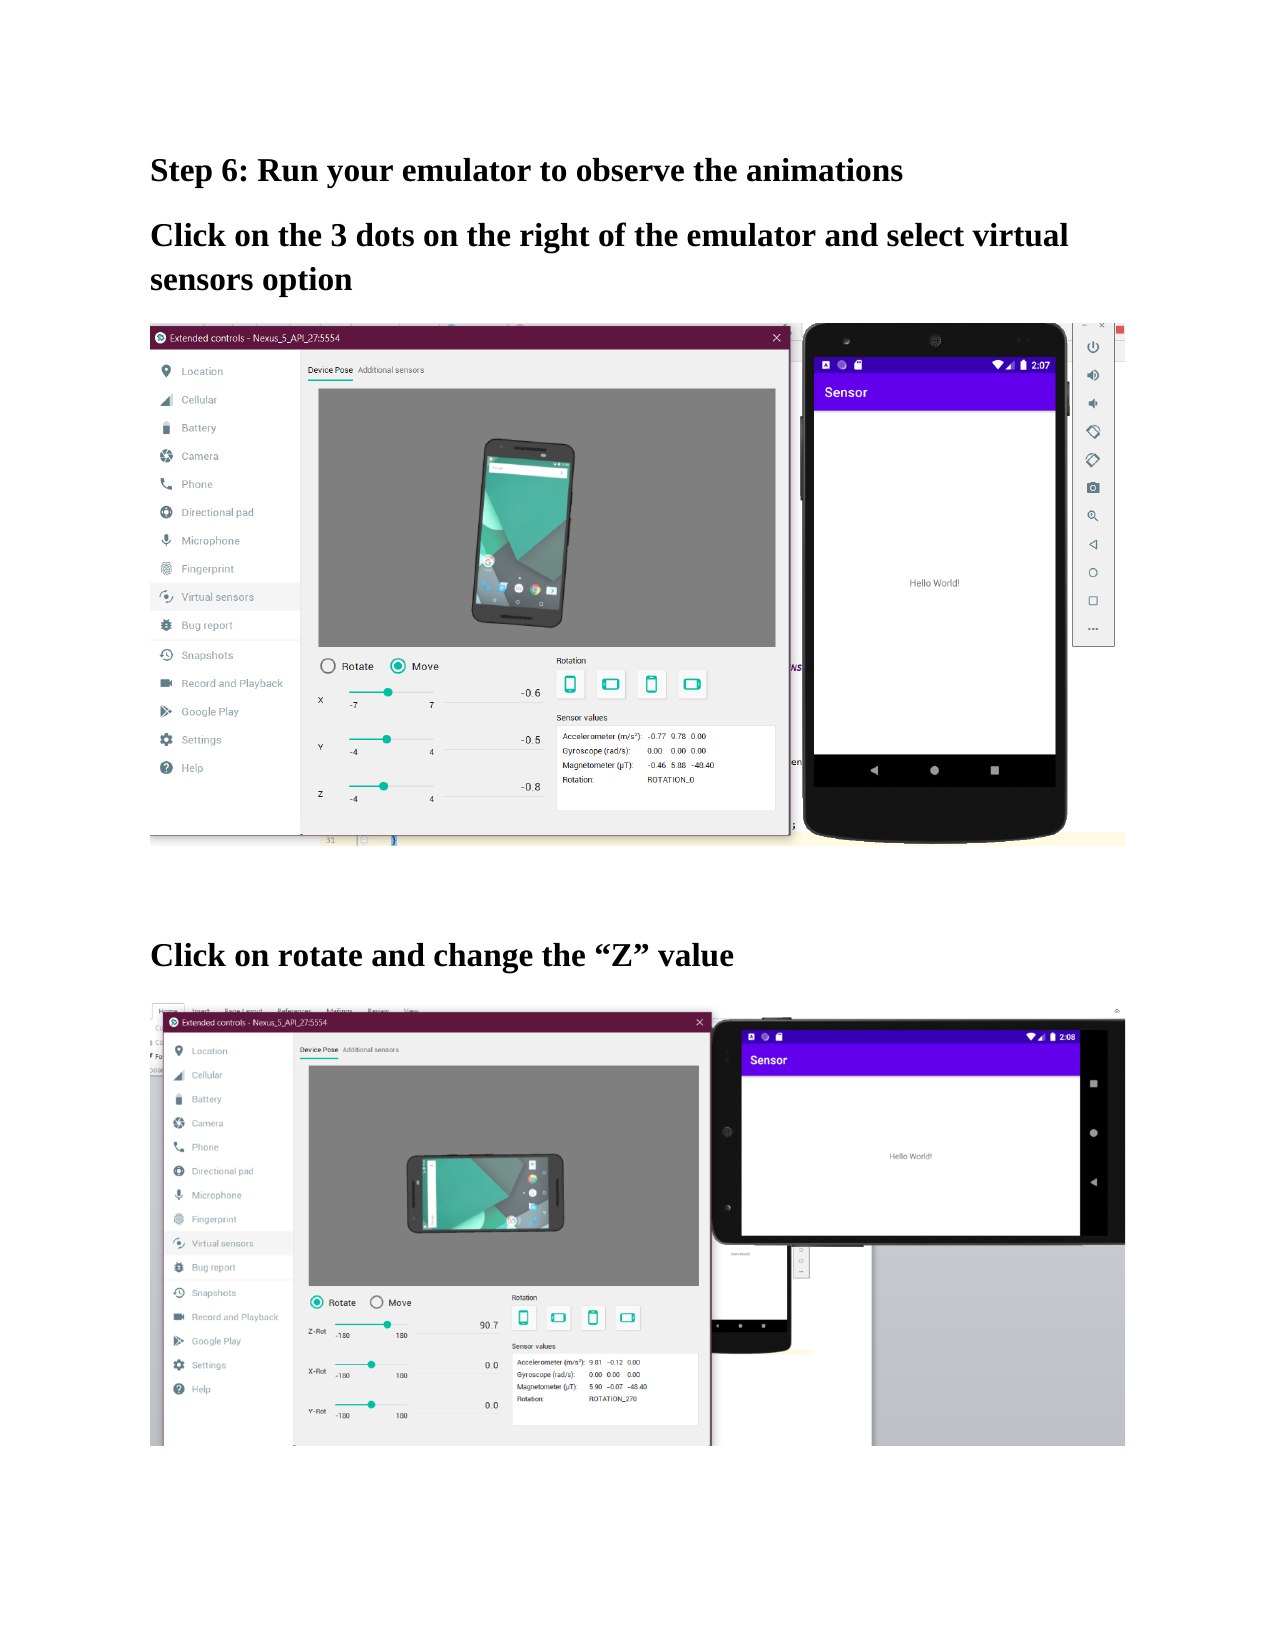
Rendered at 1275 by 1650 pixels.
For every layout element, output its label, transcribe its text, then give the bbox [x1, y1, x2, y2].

text Click on the 3 dots on the right of the emulator and select virtual sensors option [150, 215, 1125, 297]
text Click on rotate and change the “Z” value [150, 936, 1125, 974]
text Step 6: Run your emulator to observe the animations [150, 150, 1125, 188]
picture [150, 1000, 1125, 1446]
picture [150, 323, 1125, 846]
